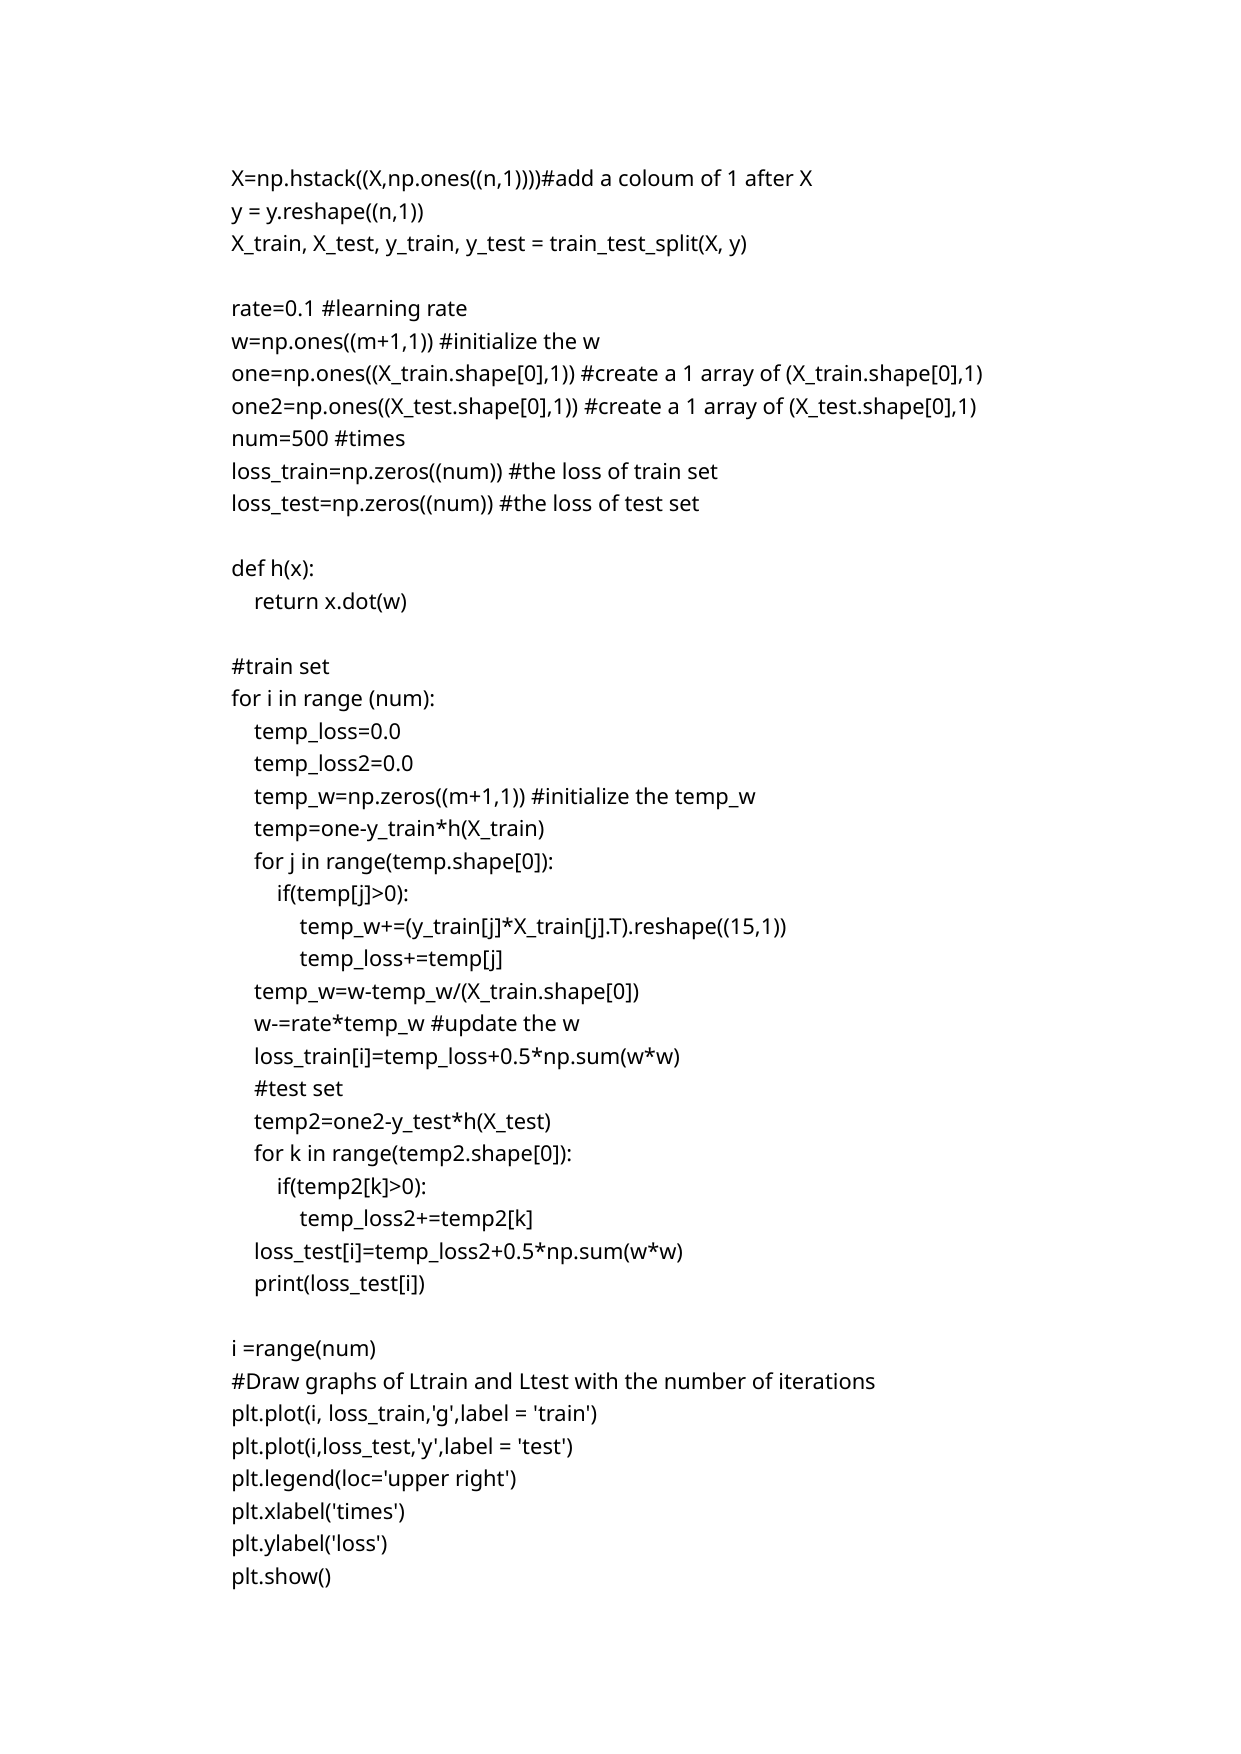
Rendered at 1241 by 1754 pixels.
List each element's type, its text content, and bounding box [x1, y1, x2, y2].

text if(temp2[k]>0): [187, 1169, 1053, 1202]
text X=np.hstack((X,np.ones((n,1))))#add a coloum of 1 after X [187, 162, 1053, 194]
text X_train, X_test, y_train, y_test = train_test_split(X, y) [187, 227, 1053, 259]
text loss_train[i]=temp_loss+0.5*np.sum(w*w) [187, 1039, 1053, 1072]
text #test set [187, 1072, 1053, 1104]
text temp_loss=0.0 [187, 714, 1053, 747]
text rate=0.1 #learning rate [187, 292, 1053, 324]
text loss_test=np.zeros((num)) #the loss of test set [187, 487, 1053, 519]
text temp_w=w-temp_w/(X_train.shape[0]) [187, 974, 1053, 1007]
text one2=np.ones((X_test.shape[0],1)) #create a 1 array of (X_test.shape[0],1) [187, 389, 1053, 422]
text for i in range (num): [187, 682, 1053, 714]
text def h(x): [187, 552, 1053, 584]
text #Draw graphs of Ltrain and Ltest with the number of iterations [187, 1364, 1053, 1397]
text #train set [187, 649, 1053, 682]
text plt.plot(i,loss_test,'y',label = 'test') [187, 1429, 1053, 1462]
text temp_w=np.zeros((m+1,1)) #initialize the temp_w [187, 779, 1053, 812]
text num=500 #times [187, 422, 1053, 454]
text plt.ylabel('loss') [187, 1527, 1053, 1559]
text y = y.reshape((n,1)) [187, 194, 1053, 227]
text loss_test[i]=temp_loss2+0.5*np.sum(w*w) [187, 1234, 1053, 1267]
text temp_w+=(y_train[j]*X_train[j].T).reshape((15,1)) [187, 909, 1053, 942]
text return x.dot(w) [187, 584, 1053, 617]
text for k in range(temp2.shape[0]): [187, 1137, 1053, 1169]
text i =range(num) [187, 1332, 1053, 1364]
text w=np.ones((m+1,1)) #initialize the w [187, 324, 1053, 357]
text w-=rate*temp_w #update the w [187, 1007, 1053, 1039]
text temp=one-y_train*h(X_train) [187, 812, 1053, 844]
text print(loss_test[i]) [187, 1267, 1053, 1299]
text plt.legend(loc='upper right') [187, 1462, 1053, 1494]
text temp_loss+=temp[j] [187, 942, 1053, 974]
text for j in range(temp.shape[0]): [187, 844, 1053, 877]
text temp2=one2-y_test*h(X_test) [187, 1104, 1053, 1137]
text plt.show() [187, 1559, 1053, 1592]
text plt.plot(i, loss_train,'g',label = 'train') [187, 1397, 1053, 1429]
text one=np.ones((X_train.shape[0],1)) #create a 1 array of (X_train.shape[0],1) [187, 357, 1053, 389]
text if(temp[j]>0): [187, 877, 1053, 909]
text plt.xlabel('times') [187, 1494, 1053, 1527]
text temp_loss2+=temp2[k] [187, 1202, 1053, 1234]
text temp_loss2=0.0 [187, 747, 1053, 779]
text loss_train=np.zeros((num)) #the loss of train set [187, 454, 1053, 487]
